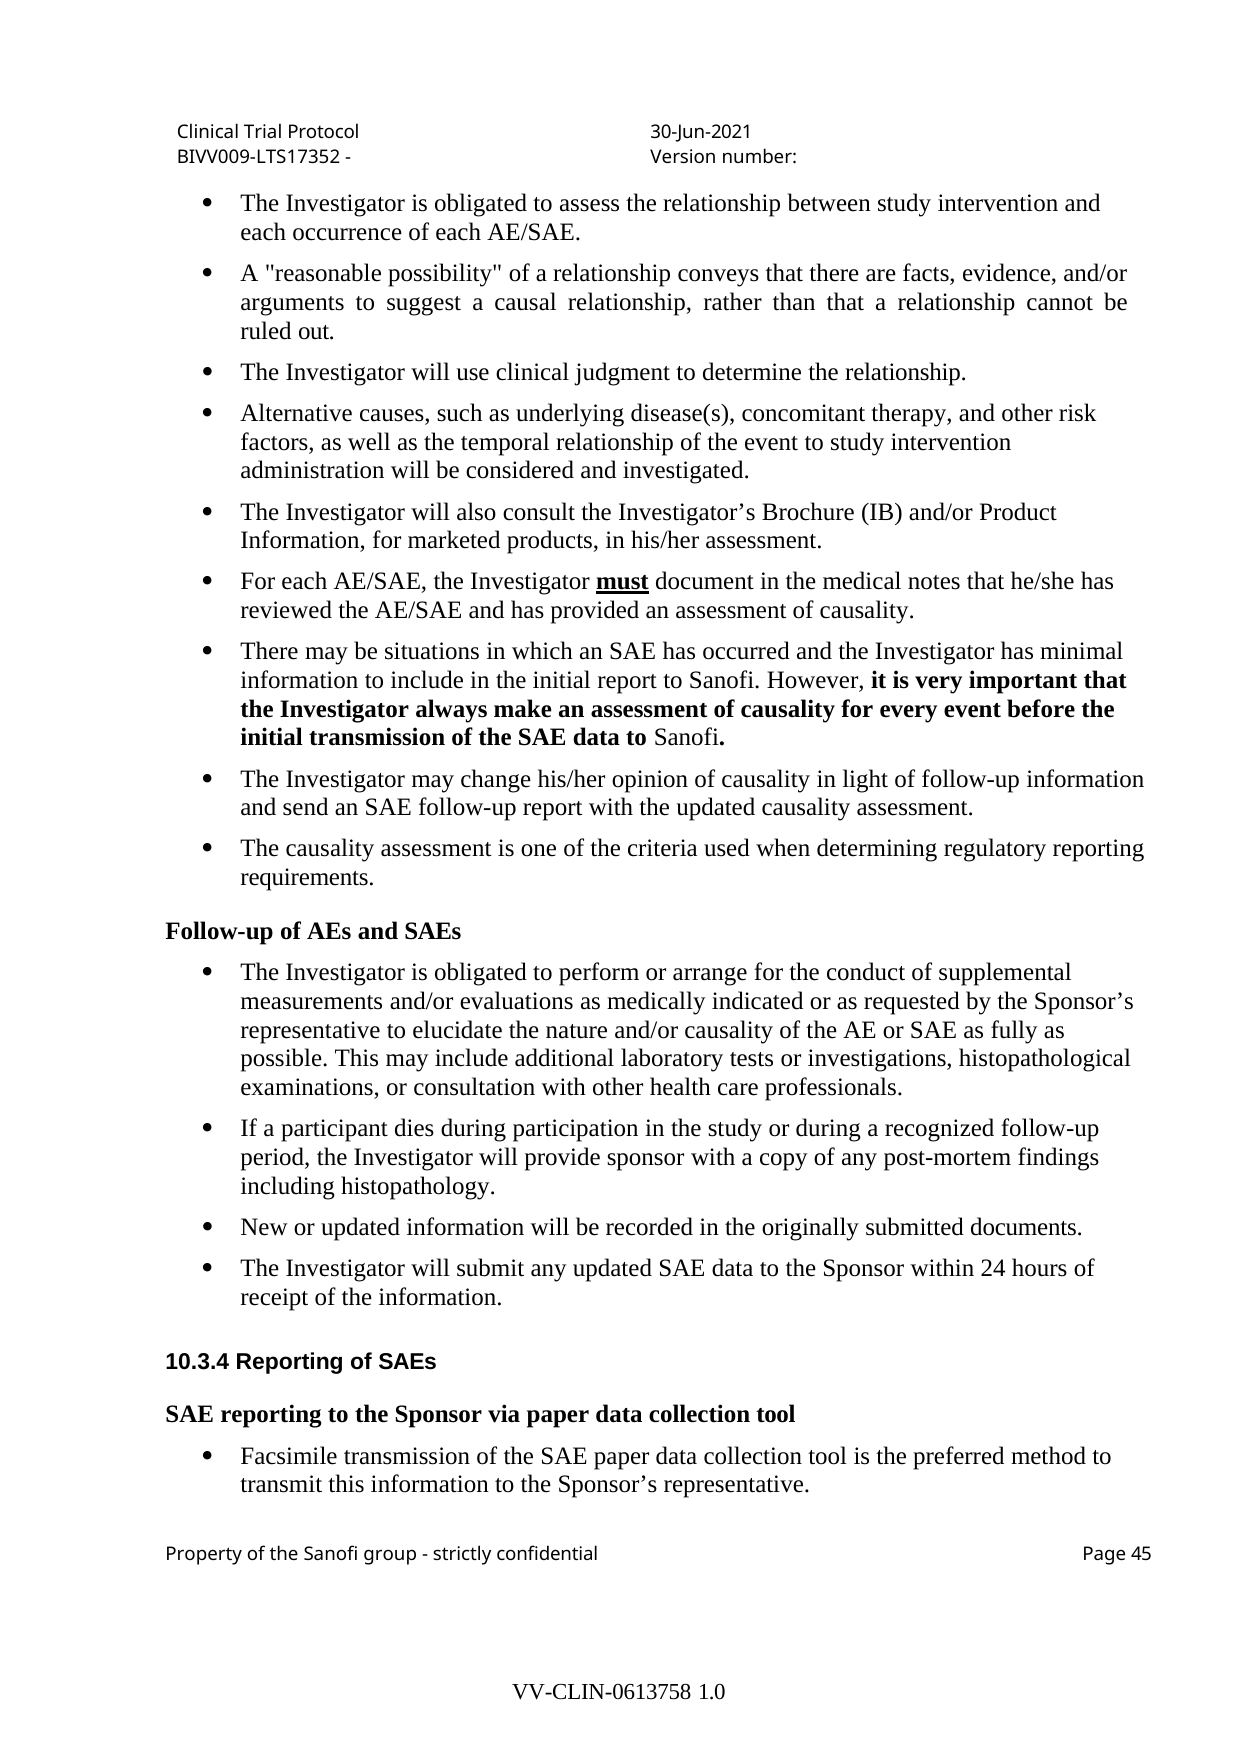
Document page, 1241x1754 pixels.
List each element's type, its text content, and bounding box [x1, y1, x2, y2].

list The causality assessment is one of the criteria used when determining regulatory reporting requirements. [203, 833, 1144, 891]
list Facsimile transmission of the SAE paper data collection tool is the preferred method to transmit this information to the Sponsor’s representative. [203, 1441, 1112, 1498]
list The Investigator may change his/her opinion of causality in light of follow-up information and send an SAE follow-up report with the updated causality assessment. [203, 764, 1144, 821]
list If a participant dies during participation in the study or during a recognized follow-up period, the Investigator will provide sponsor with a copy of any post-mortem findings including histopathology. [203, 1113, 1099, 1199]
subtitle Follow-up of AEs and SAEs [165, 916, 1166, 945]
text Property of the Sanofi group - strictly confidential Page 45 [165, 1540, 1166, 1565]
list There may be situations in which an SAE has occurred and the Investigator has minimal information to include in the initial report to Sanofi. However, it is very important that the Investigator always make an assessment of causality for every event before the initial transmission of the SAE data to Sanofi. [203, 636, 1126, 751]
list For each AE/SAE, the Investigator must document in the medical notes that he/she has reviewed the AE/SAE and has provided an assessment of causality. [203, 566, 1114, 624]
list The Investigator will submit any updated SAE data to the Sponsor within 24 hours of receipt of the information. [203, 1253, 1095, 1311]
list The Investigator will also consult the Investigator’s Brochure (IB) and/or Product Information, for marketed products, in his/her assessment. [203, 497, 1057, 554]
list The Investigator will use clinical judgment to determine the relationship. [203, 357, 1166, 386]
subtitle SAE reporting to the Sponsor via paper data collection tool [165, 1399, 1166, 1428]
list New or updated information will be recorded in the originally submitted documents. [203, 1212, 1166, 1241]
list Alternative causes, such as underlying disease(s), concomitant therapy, and other risk factors, as well as the temporal relationship of the event to study intervention administration will be considered and investigated. [203, 398, 1096, 484]
list The Investigator is obligated to perform or arrange for the conduct of supplemental measurements and/or evaluations as medically indicated or as requested by the Sponsor’s representative to elucidate the nature and/or causality of the AE or SAE as fully as possible. This may include additional laboratory tests or investigations, histopathological examinations, or consultation with other health care professionals. [203, 957, 1134, 1101]
list A "reasonable possibility" of a relationship conveys that there are facts, evidence, and/or arguments to suggest a causal relationship, rather than that a relationship cannot be ruled out. [203, 258, 1128, 345]
list Reporting of SAEs [165, 1348, 1166, 1375]
list The Investigator is obligated to assess the relationship between study intervention and each occurrence of each AE/SAE. [203, 188, 1101, 246]
